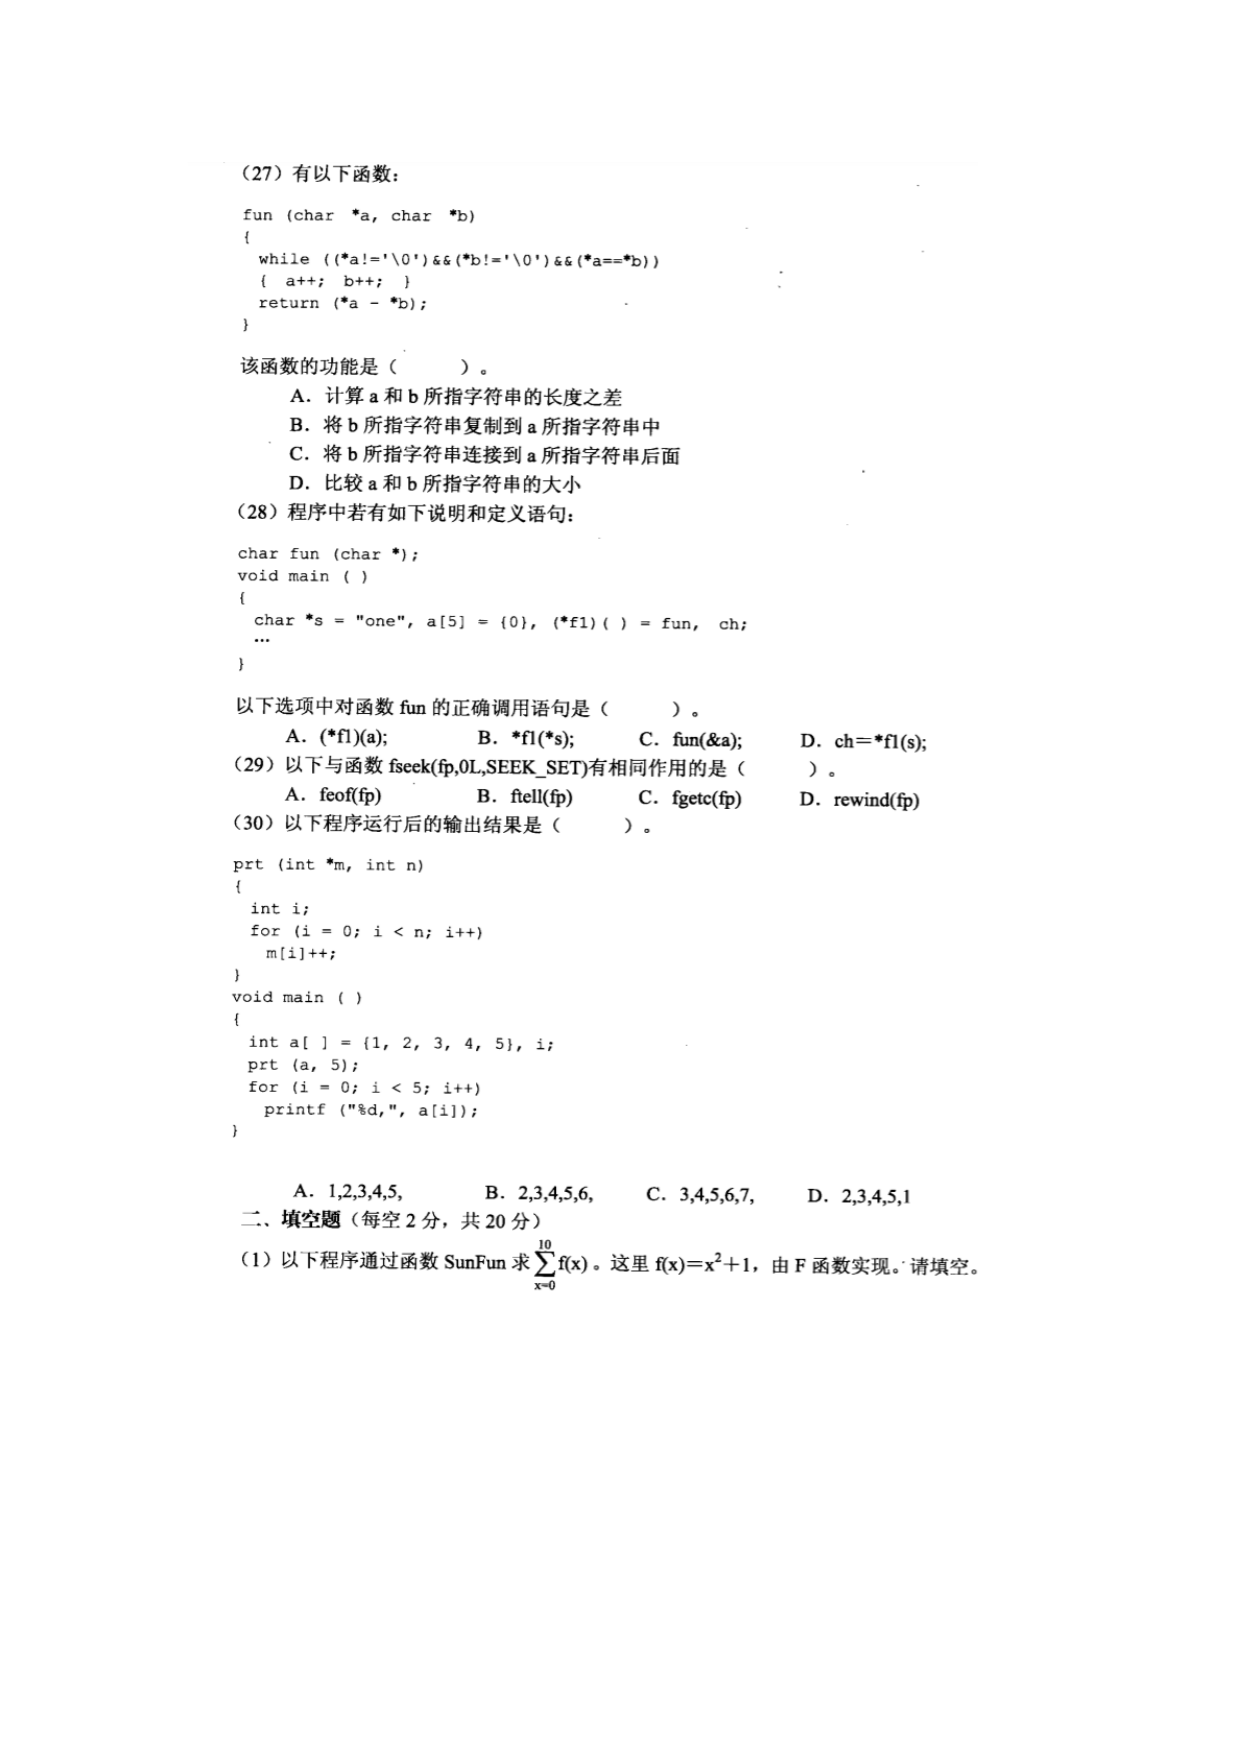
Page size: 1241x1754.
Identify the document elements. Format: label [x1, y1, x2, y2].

picture [187, 162, 979, 1145]
picture [187, 1169, 1021, 1305]
